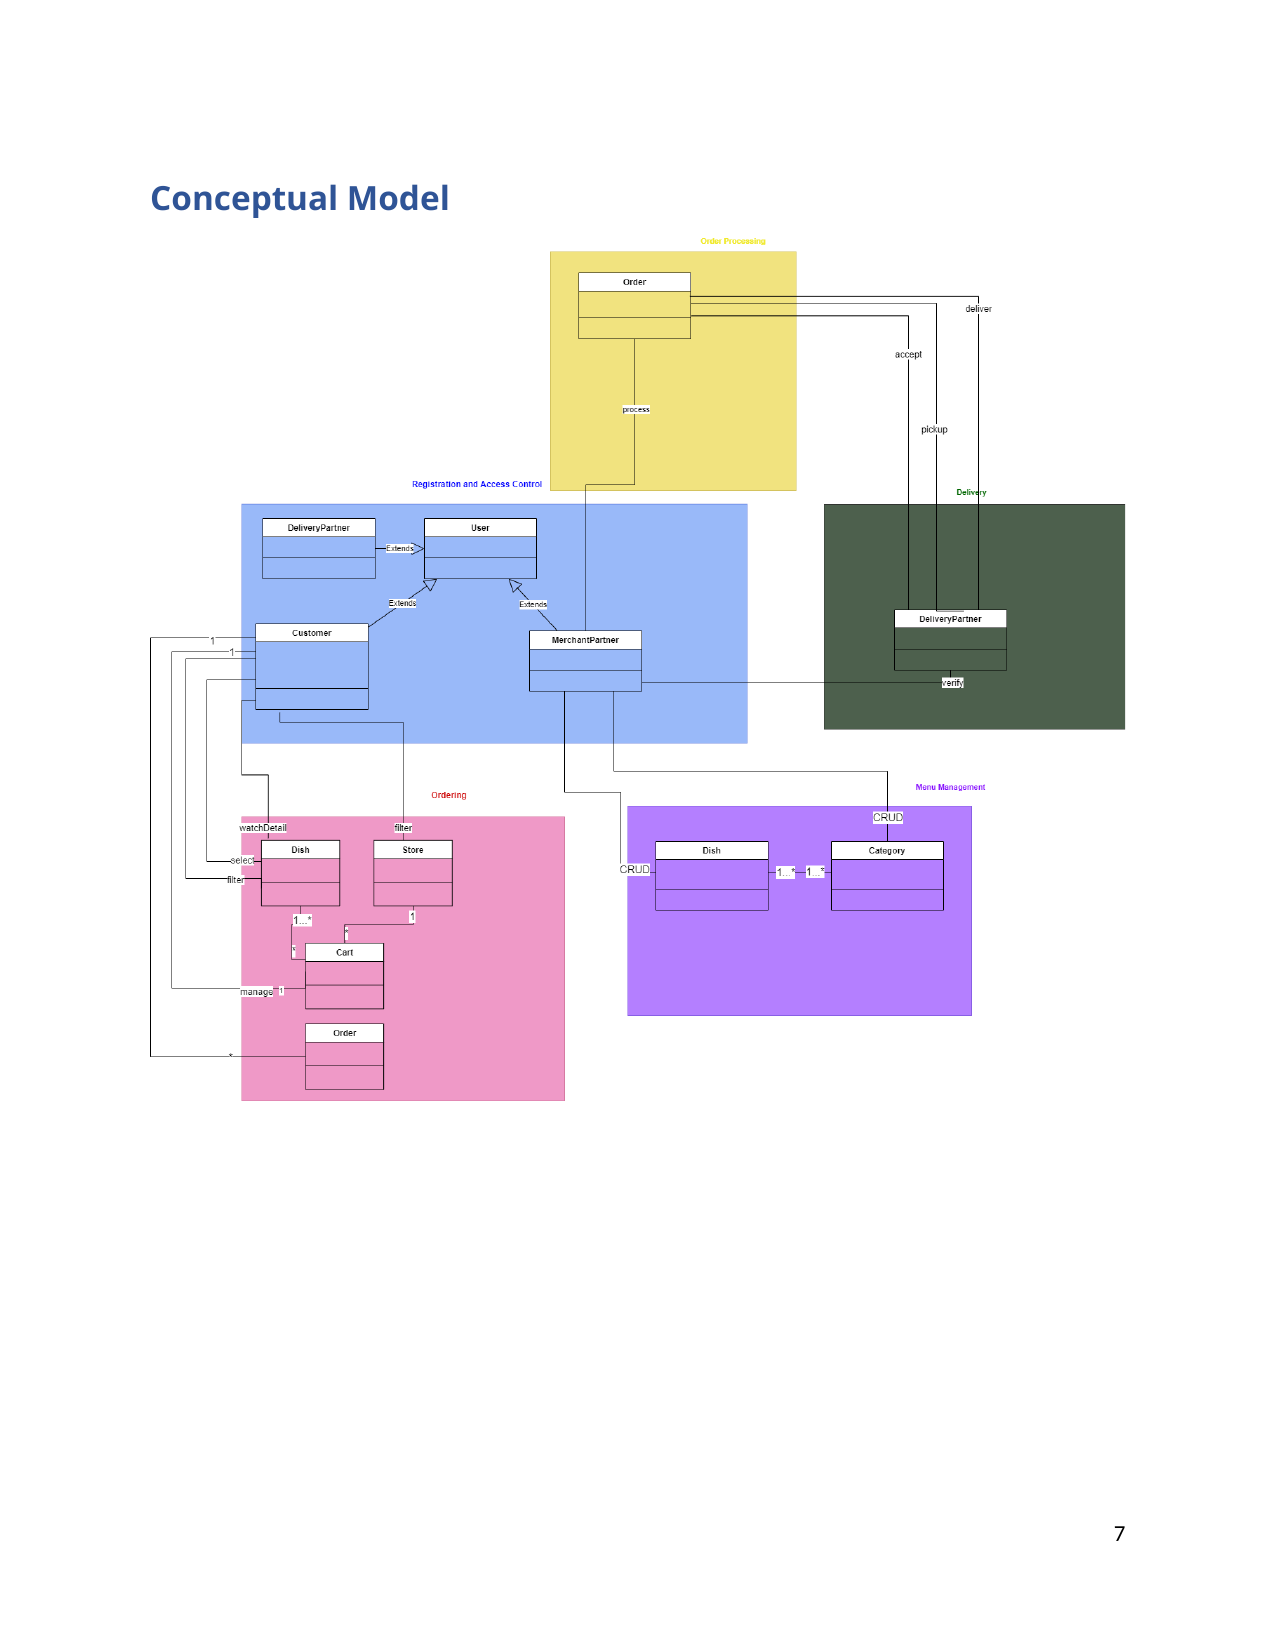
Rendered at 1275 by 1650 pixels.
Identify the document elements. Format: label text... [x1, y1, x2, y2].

picture [150, 223, 1125, 1101]
subtitle Conceptual Model [150, 175, 1125, 220]
